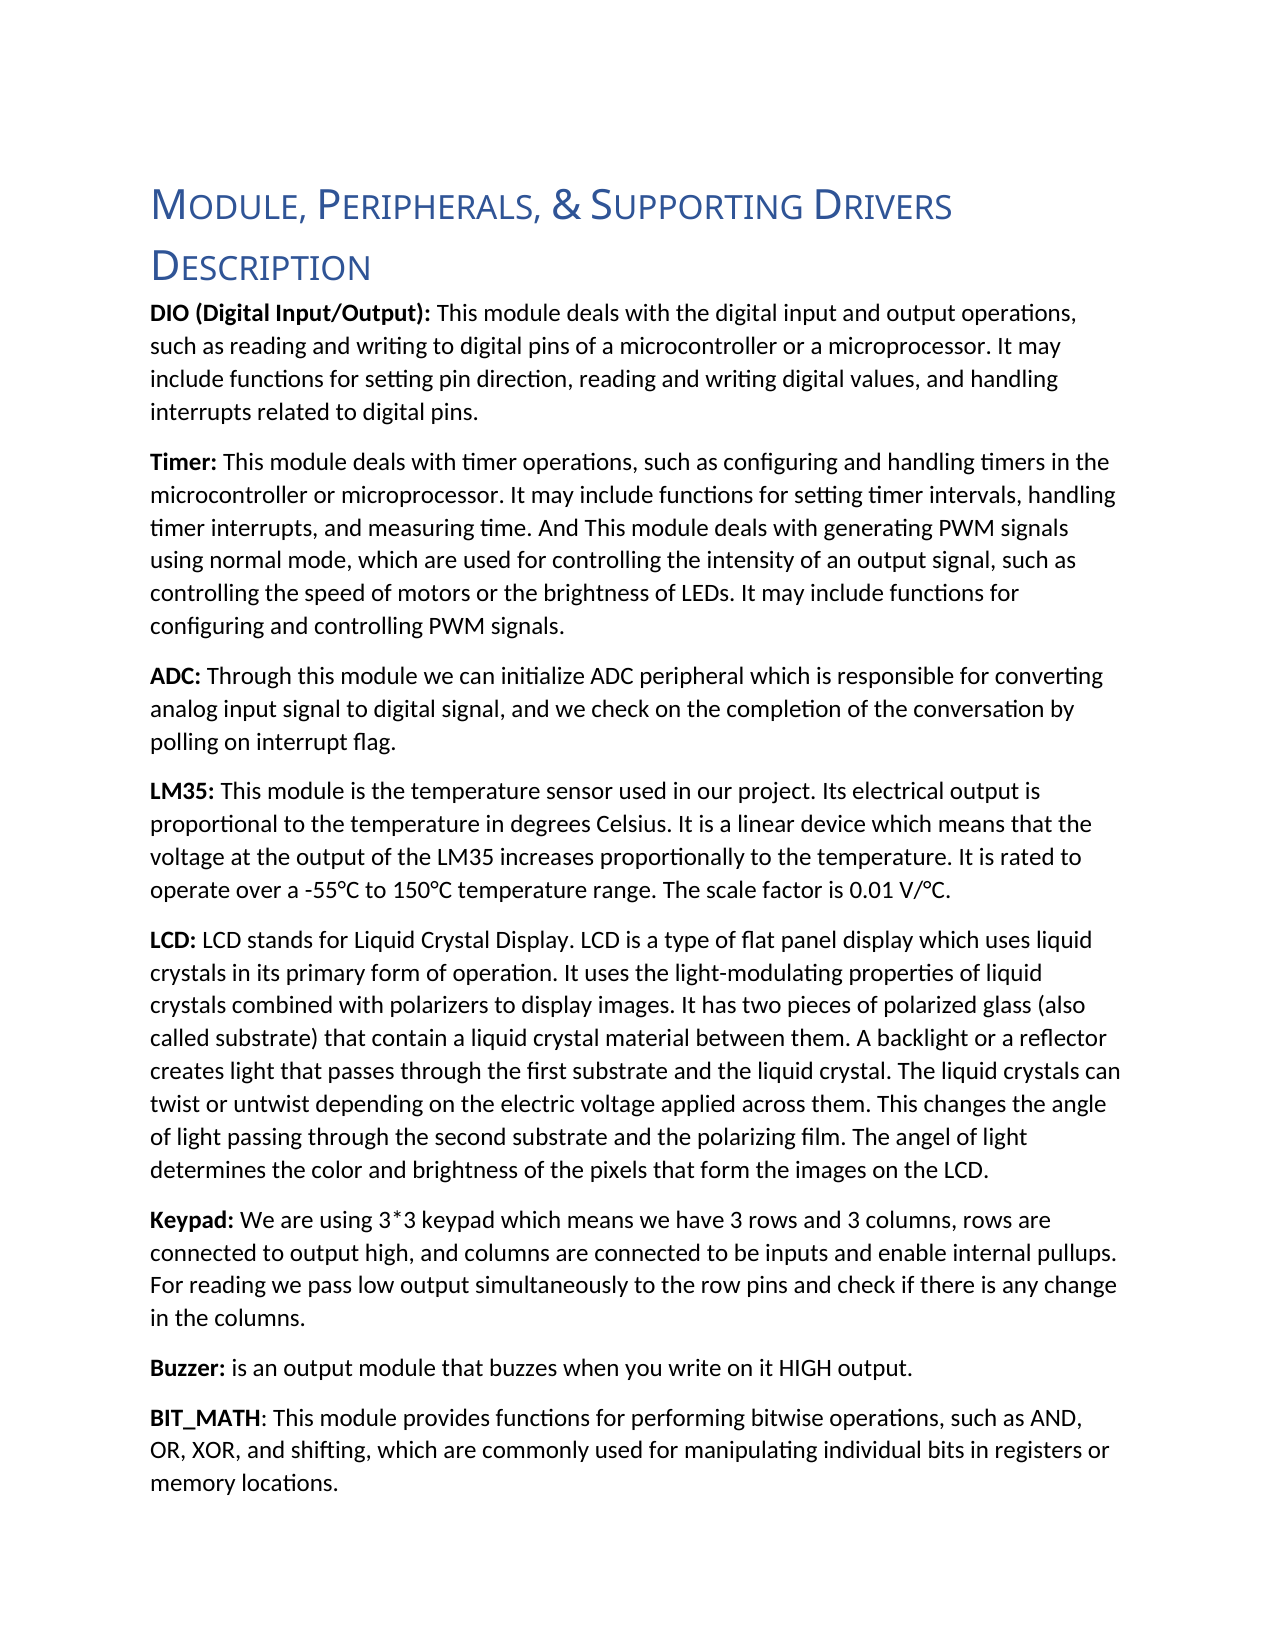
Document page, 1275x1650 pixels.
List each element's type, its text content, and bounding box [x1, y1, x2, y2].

subtitle MODULE, PERIPHERALS, & SUPPORTING DRIVERS DESCRIPTION [150, 175, 1125, 293]
text DIO (Digital Input/Output): This module deals with the digital input and output operations, such as reading and writing to digital pins of a microcontroller or a microprocessor. It may include functions for setting pin direction, reading and writing digital values, and handling interrupts related to digital pins. [150, 297, 1125, 427]
text ADC: Through this module we can initialize ADC peripheral which is responsible for converting analog input signal to digital signal, and we check on the completion of the conversation by polling on interrupt flag. [150, 660, 1125, 756]
text Keypad: We are using 3*3 keypad which means we have 3 rows and 3 columns, rows are connected to output high, and columns are connected to be inputs and enable internal pullups. For reading we pass low output simultaneously to the row pins and check if there is any change in the columns. [150, 1204, 1125, 1333]
text LCD: LCD stands for Liquid Crystal Display. LCD is a type of flat panel display which uses liquid crystals in its primary form of operation. It uses the light-modulating properties of liquid crystals combined with polarizers to display images. It has two pieces of polarized glass (also called substrate) that contain a liquid crystal material between them. A backlight or a reflector creates light that passes through the first substrate and the liquid crystal. The liquid crystals can twist or untwist depending on the electric voltage applied across them. This changes the angle of light passing through the second substrate and the polarizing film. The angel of light determines the color and brightness of the pixels that form the images on the LCD. [150, 924, 1125, 1185]
text LM35: This module is the temperature sensor used in our project. Its electrical output is proportional to the temperature in degrees Celsius. It is a linear device which means that the voltage at the output of the LM35 increases proportionally to the temperature. It is rated to operate over a -55°C to 150°C temperature range. The scale factor is 0.01 V/°C. [150, 775, 1125, 905]
text Timer: This module deals with timer operations, such as configuring and handling timers in the microcontroller or microprocessor. It may include functions for setting timer intervals, handling timer interrupts, and measuring time. And This module deals with generating PWM signals using normal mode, which are used for controlling the intensity of an output signal, such as controlling the speed of motors or the brightness of LEDs. It may include functions for configuring and controlling PWM signals. [150, 446, 1125, 641]
text Buzzer: is an output module that buzzes when you write on it HIGH output. [150, 1352, 1125, 1383]
text BIT_MATH: This module provides functions for performing bitwise operations, such as AND, OR, XOR, and shifting, which are commonly used for manipulating individual bits in registers or memory locations. [150, 1402, 1125, 1498]
